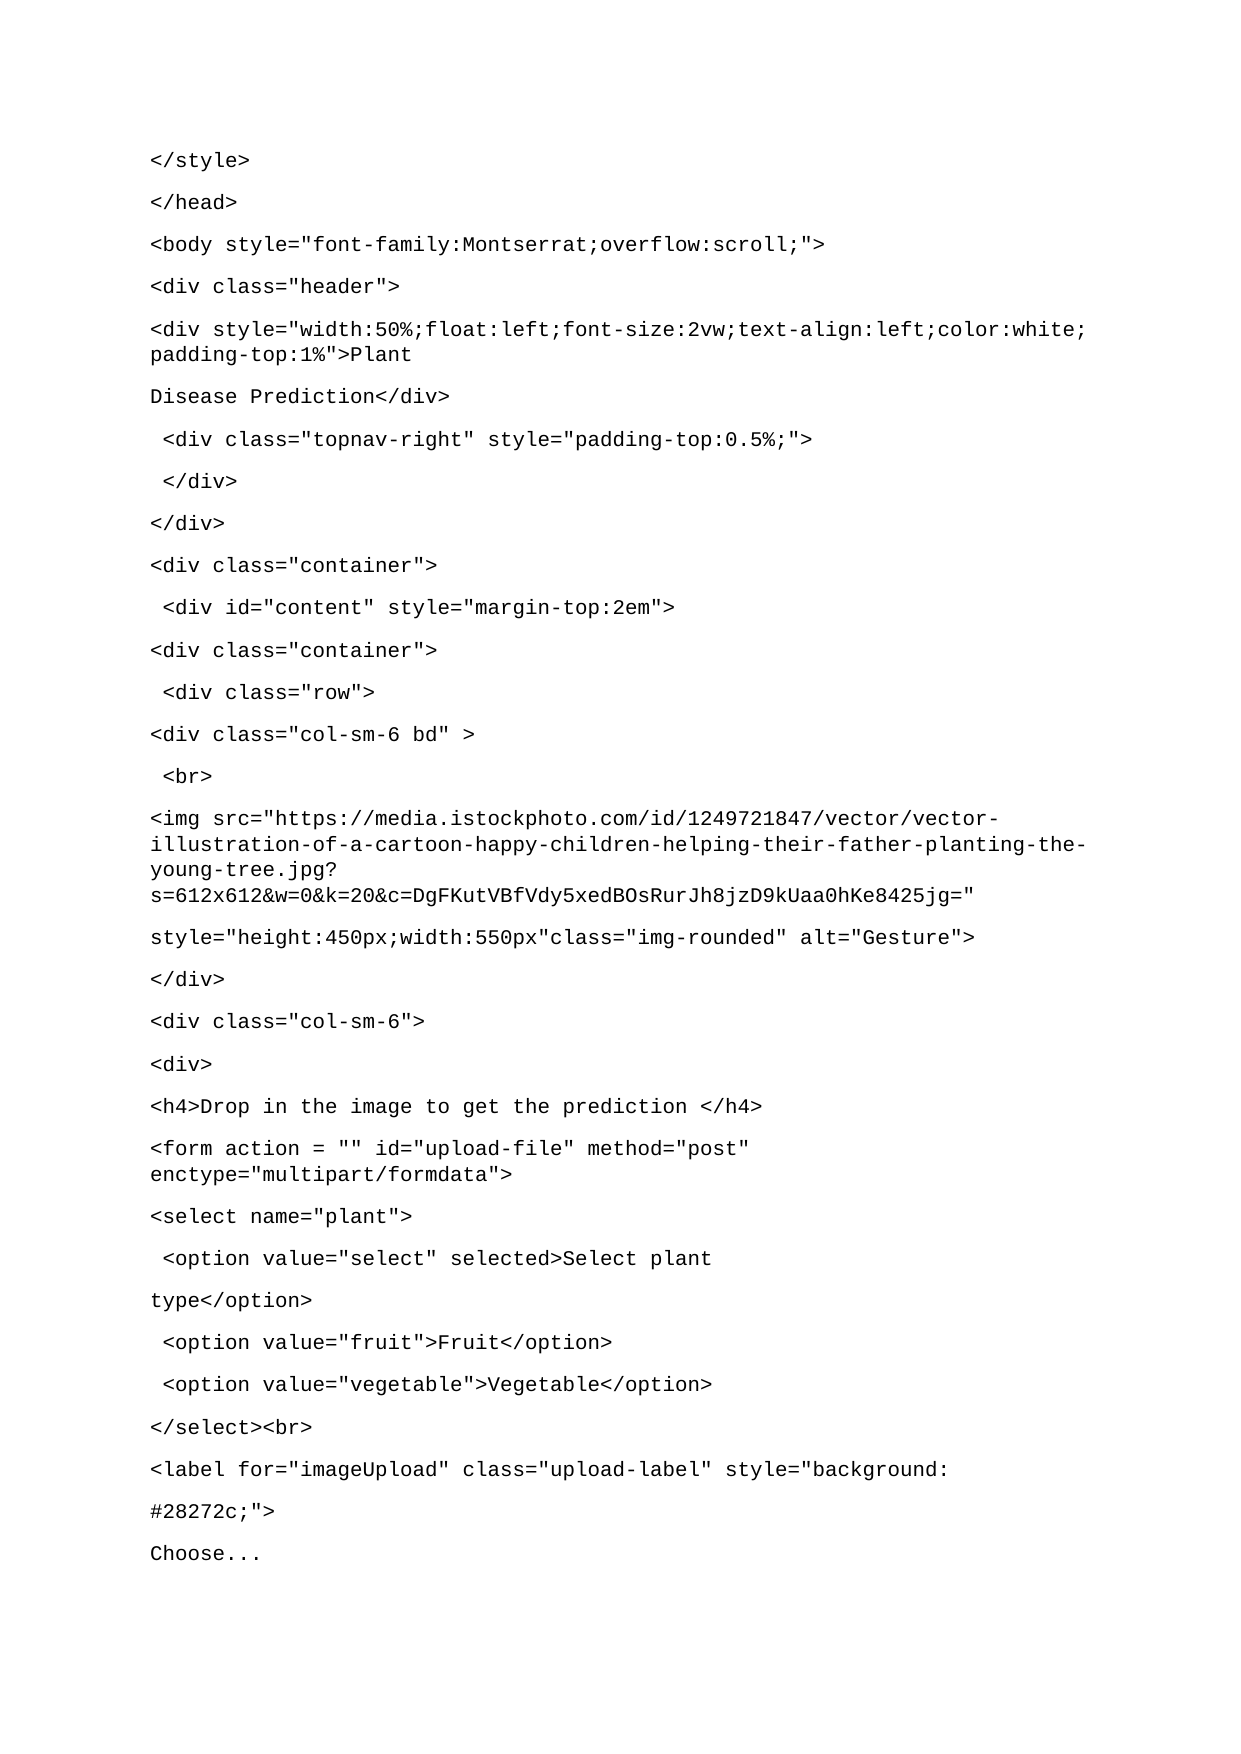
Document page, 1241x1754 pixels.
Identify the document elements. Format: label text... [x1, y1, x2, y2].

text <option value="fruit">Fruit</option> [150, 1332, 1090, 1356]
text <h4>Drop in the image to get the prediction </h4> [150, 1096, 1090, 1119]
text <label for="imageUpload" class="upload-label" style="background: [150, 1459, 1090, 1482]
text <div> [150, 1054, 1090, 1077]
text <div class="col-sm-6"> [150, 1011, 1090, 1035]
text <select name="plant"> [150, 1206, 1090, 1229]
text <option value="vegetable">Vegetable</option> [150, 1374, 1090, 1398]
text </div> [150, 969, 1090, 993]
text type</option> [150, 1290, 1090, 1314]
text </head> [150, 192, 1090, 216]
text <form action = "" id="upload-file" method="post" enctype="multipart/formdata"> [150, 1138, 1090, 1187]
text <br> [150, 766, 1090, 790]
text Choose... [150, 1543, 1090, 1567]
text <img src="https://media.istockphoto.com/id/1249721847/vector/vector-illustration-of-a-cartoon-happy-children-helping-their-father-planting-the-young-tree.jpg?s=612x612&w=0&k=20&c=DgFKutVBfVdy5xedBOsRurJh8jzD9kUaa0hKe8425jg=" [150, 808, 1090, 908]
text <option value="select" selected>Select plant [150, 1248, 1090, 1272]
text </div> [150, 471, 1090, 494]
text </style> [150, 150, 1090, 174]
text <div class="container"> [150, 639, 1090, 663]
text <div class="header"> [150, 277, 1090, 300]
text <div class="topnav-right" style="padding-top:0.5%;"> [150, 429, 1090, 452]
text </select><br> [150, 1417, 1090, 1440]
text <div id="content" style="margin-top:2em"> [150, 597, 1090, 621]
text </div> [150, 513, 1090, 537]
text Disease Prediction</div> [150, 386, 1090, 410]
text <body style="font-family:Montserrat;overflow:scroll;"> [150, 234, 1090, 258]
text <div style="width:50%;float:left;font-size:2vw;text-align:left;color:white; padding-top:1%">Plant [150, 319, 1090, 368]
text <div class="row"> [150, 682, 1090, 705]
text style="height:450px;width:550px"class="img-rounded" alt="Gesture"> [150, 927, 1090, 951]
text #28272c;"> [150, 1501, 1090, 1525]
text <div class="col-sm-6 bd" > [150, 724, 1090, 748]
text <div class="container"> [150, 555, 1090, 579]
